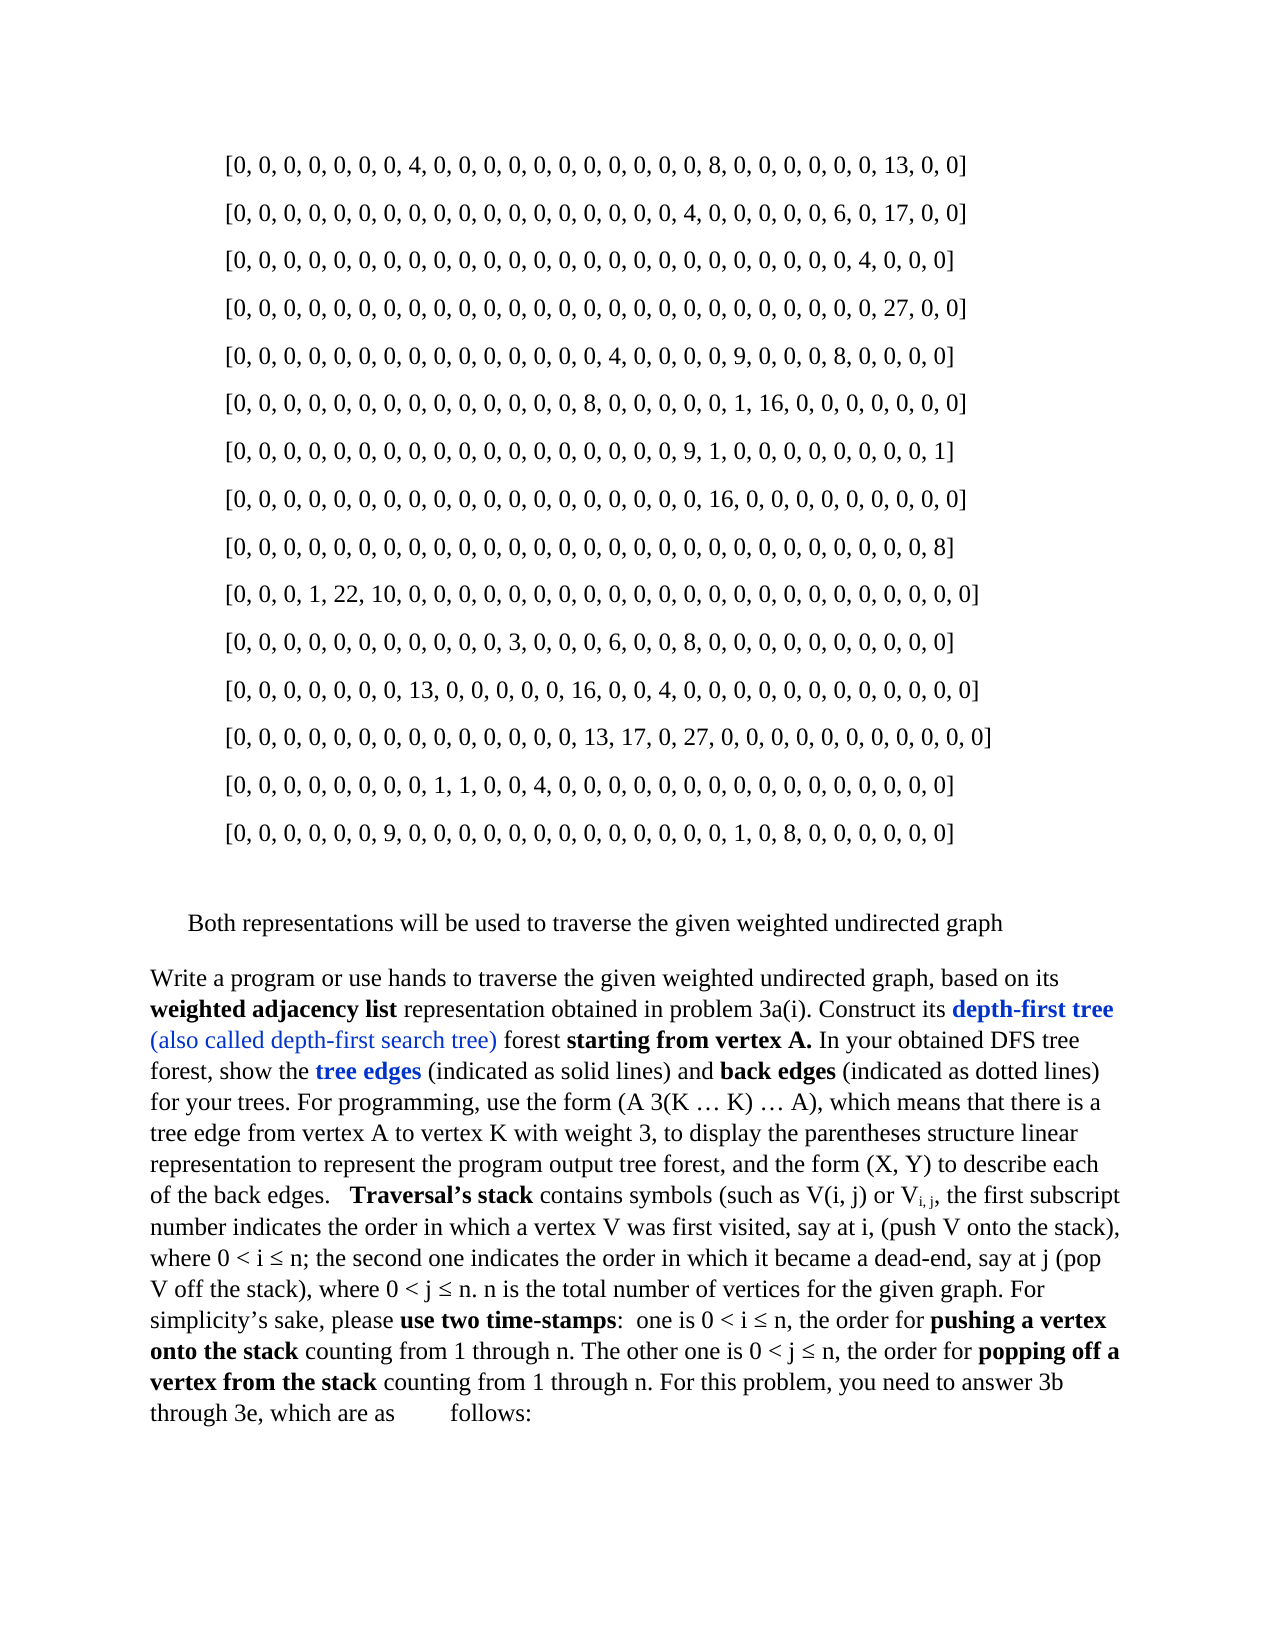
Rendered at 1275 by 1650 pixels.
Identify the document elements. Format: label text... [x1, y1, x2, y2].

text [0, 0, 0, 0, 0, 0, 9, 0, 0, 0, 0, 0, 0, 0, 0, 0, 0, 0, 0, 0, 1, 0, 8, 0, 0, 0, 0, 0, 0] [225, 818, 1125, 847]
text [0, 0, 0, 0, 0, 0, 0, 0, 0, 0, 0, 0, 0, 0, 13, 17, 0, 27, 0, 0, 0, 0, 0, 0, 0, 0, 0, 0, 0] [225, 722, 1125, 751]
text [0, 0, 0, 0, 0, 0, 0, 4, 0, 0, 0, 0, 0, 0, 0, 0, 0, 0, 0, 8, 0, 0, 0, 0, 0, 0, 13, 0, 0] [225, 150, 1125, 179]
text [0, 0, 0, 0, 0, 0, 0, 0, 0, 0, 0, 0, 0, 0, 0, 4, 0, 0, 0, 0, 9, 0, 0, 0, 8, 0, 0, 0, 0] [225, 341, 1125, 369]
text [0, 0, 0, 0, 0, 0, 0, 0, 0, 0, 0, 0, 0, 0, 0, 0, 0, 0, 4, 0, 0, 0, 0, 0, 6, 0, 17, 0, 0] [225, 198, 1125, 226]
text [0, 0, 0, 0, 0, 0, 0, 0, 1, 1, 0, 0, 4, 0, 0, 0, 0, 0, 0, 0, 0, 0, 0, 0, 0, 0, 0, 0, 0] [225, 770, 1125, 799]
list Both representations will be used to traverse the given weighted undirected graph [187, 908, 1125, 936]
text [0, 0, 0, 0, 0, 0, 0, 0, 0, 0, 0, 0, 0, 0, 0, 0, 0, 0, 0, 16, 0, 0, 0, 0, 0, 0, 0, 0, 0] [225, 484, 1125, 513]
text [0, 0, 0, 0, 0, 0, 0, 0, 0, 0, 0, 0, 0, 0, 0, 0, 0, 0, 0, 0, 0, 0, 0, 0, 0, 0, 27, 0, 0] [225, 293, 1125, 322]
text [0, 0, 0, 0, 0, 0, 0, 0, 0, 0, 0, 0, 0, 0, 0, 0, 0, 0, 9, 1, 0, 0, 0, 0, 0, 0, 0, 0, 1] [225, 436, 1125, 465]
text Write a program or use hands to traverse the given weighted undirected graph, based on its weighted adjacency list representation obtained in problem 3a(i). Construct its depth-first tree (also called depth-first search tree) forest starting from vertex A. In your obtained DFS tree forest, show the tree edges (indicated as solid lines) and back edges (indicated as dotted lines) for your trees. For programming, use the form (A 3(K … K) … A), which means that there is a tree edge from vertex A to vertex K with weight 3, to display the parentheses structure linear representation to represent the program output tree forest, and the form (X, Y) to describe each of the back edges. Traversal’s stack contains symbols (such as V(i, j) or Vi, j, the first subscript number indicates the order in which a vertex V was first visited, say at i, (push V onto the stack), where 0 < i n; the second one indicates the order in which it became a dead-end, say at j (pop V off the stack), where 0 < j n. n is the total number of vertices for the given graph. For simplicity’s sake, please use two time-stamps: one is 0 < i n, the order for pushing a vertex onto the stack counting from 1 through n. The other one is 0 < j n, the order for popping off a vertex from the stack counting from 1 through n. For this problem, you need to answer 3b through 3e, which are as follows: [150, 963, 1125, 1427]
text [0, 0, 0, 0, 0, 0, 0, 0, 0, 0, 0, 0, 0, 0, 8, 0, 0, 0, 0, 0, 1, 16, 0, 0, 0, 0, 0, 0, 0] [225, 388, 1125, 417]
text [0, 0, 0, 0, 0, 0, 0, 0, 0, 0, 0, 0, 0, 0, 0, 0, 0, 0, 0, 0, 0, 0, 0, 0, 0, 0, 0, 0, 8] [225, 532, 1125, 560]
text [0, 0, 0, 0, 0, 0, 0, 0, 0, 0, 0, 0, 0, 0, 0, 0, 0, 0, 0, 0, 0, 0, 0, 0, 0, 4, 0, 0, 0] [225, 245, 1125, 274]
text [0, 0, 0, 0, 0, 0, 0, 0, 0, 0, 0, 3, 0, 0, 0, 6, 0, 0, 8, 0, 0, 0, 0, 0, 0, 0, 0, 0, 0] [225, 627, 1125, 656]
text [0, 0, 0, 1, 22, 10, 0, 0, 0, 0, 0, 0, 0, 0, 0, 0, 0, 0, 0, 0, 0, 0, 0, 0, 0, 0, 0, 0, 0] [225, 579, 1125, 608]
text [0, 0, 0, 0, 0, 0, 0, 13, 0, 0, 0, 0, 0, 16, 0, 0, 4, 0, 0, 0, 0, 0, 0, 0, 0, 0, 0, 0, 0] [225, 675, 1125, 703]
